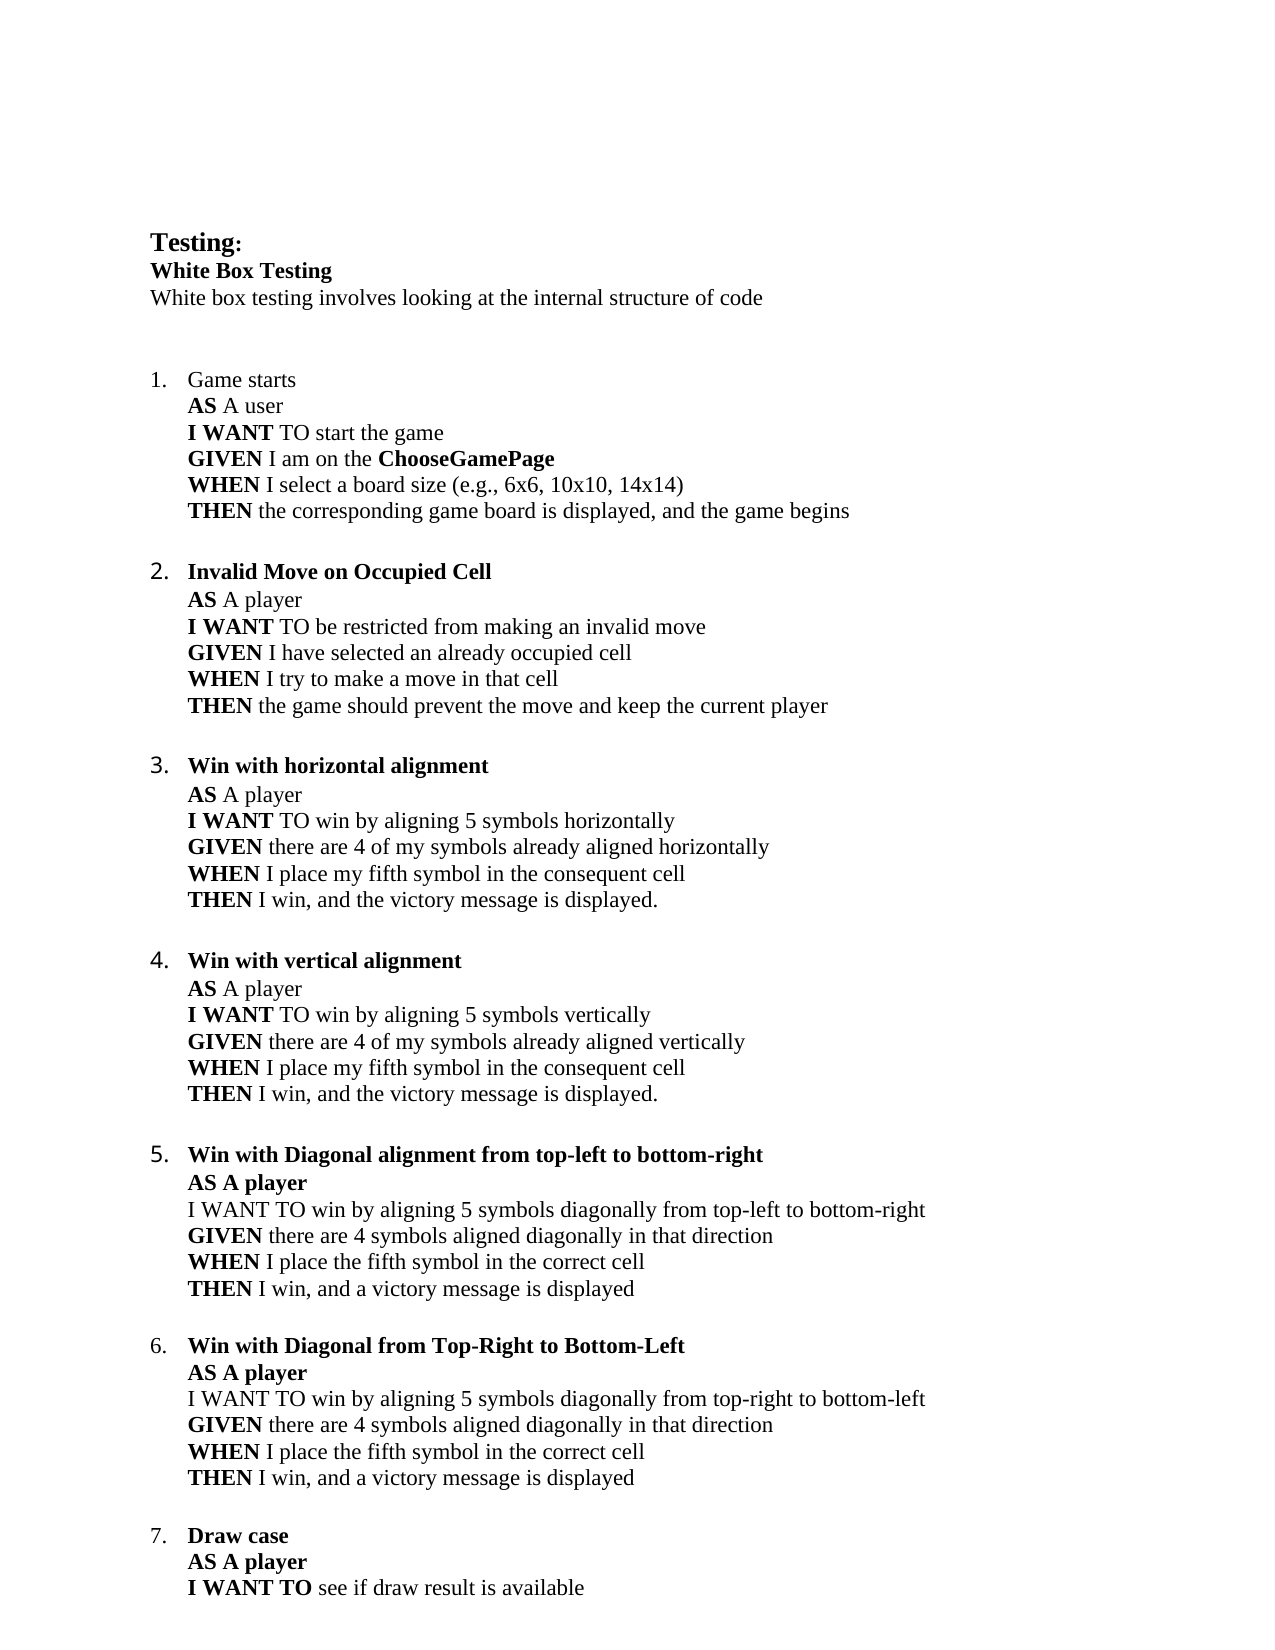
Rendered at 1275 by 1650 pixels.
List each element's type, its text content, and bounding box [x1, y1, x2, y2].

list Win with Diagonal from Top-Right to Bottom-Left AS A player I WANT TO win by aligning 5 symbols diagonally from top-right to bottom-left GIVEN there are 4 symbols aligned diagonally in that direction WHEN I place the fifth symbol in the correct cell THEN I win, and a victory message is displayed [150, 1332, 1167, 1522]
list Win with horizontal alignment AS A player I WANT TO win by aligning 5 symbols horizontally GIVEN there are 4 of my symbols already aligned horizontally WHEN I place my fifth symbol in the consequent cell THEN I win, and the victory message is displayed. [150, 749, 1167, 944]
text White Box Testing [150, 258, 1167, 284]
list Win with vertical alignment AS A player I WANT TO win by aligning 5 symbols vertically GIVEN there are 4 of my symbols already aligned vertically WHEN I place my fifth symbol in the consequent cell THEN I win, and the victory message is displayed. [150, 944, 1167, 1138]
list Invalid Move on Occupied Cell AS A player I WANT TO be restricted from making an invalid move GIVEN I have selected an already occupied cell WHEN I try to make a move in that cell THEN the game should prevent the move and keep the current player [150, 555, 1167, 749]
text White box testing involves looking at the internal structure of code [150, 284, 1167, 310]
list Game starts AS A user I WANT TO start the game GIVEN I am on the ChooseGamePage WHEN I select a board size (e.g., 6x6, 10x10, 14x14) THEN the corresponding game board is displayed, and the game begins [150, 366, 1167, 555]
list Win with Diagonal alignment from top-left to bottom-right AS A player I WANT TO win by aligning 5 symbols diagonally from top-left to bottom-right GIVEN there are 4 symbols aligned diagonally in that direction WHEN I place the fifth symbol in the correct cell THEN I win, and a victory message is displayed [150, 1138, 1167, 1332]
text Testing: [150, 226, 1167, 258]
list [150, 1522, 1167, 1601]
